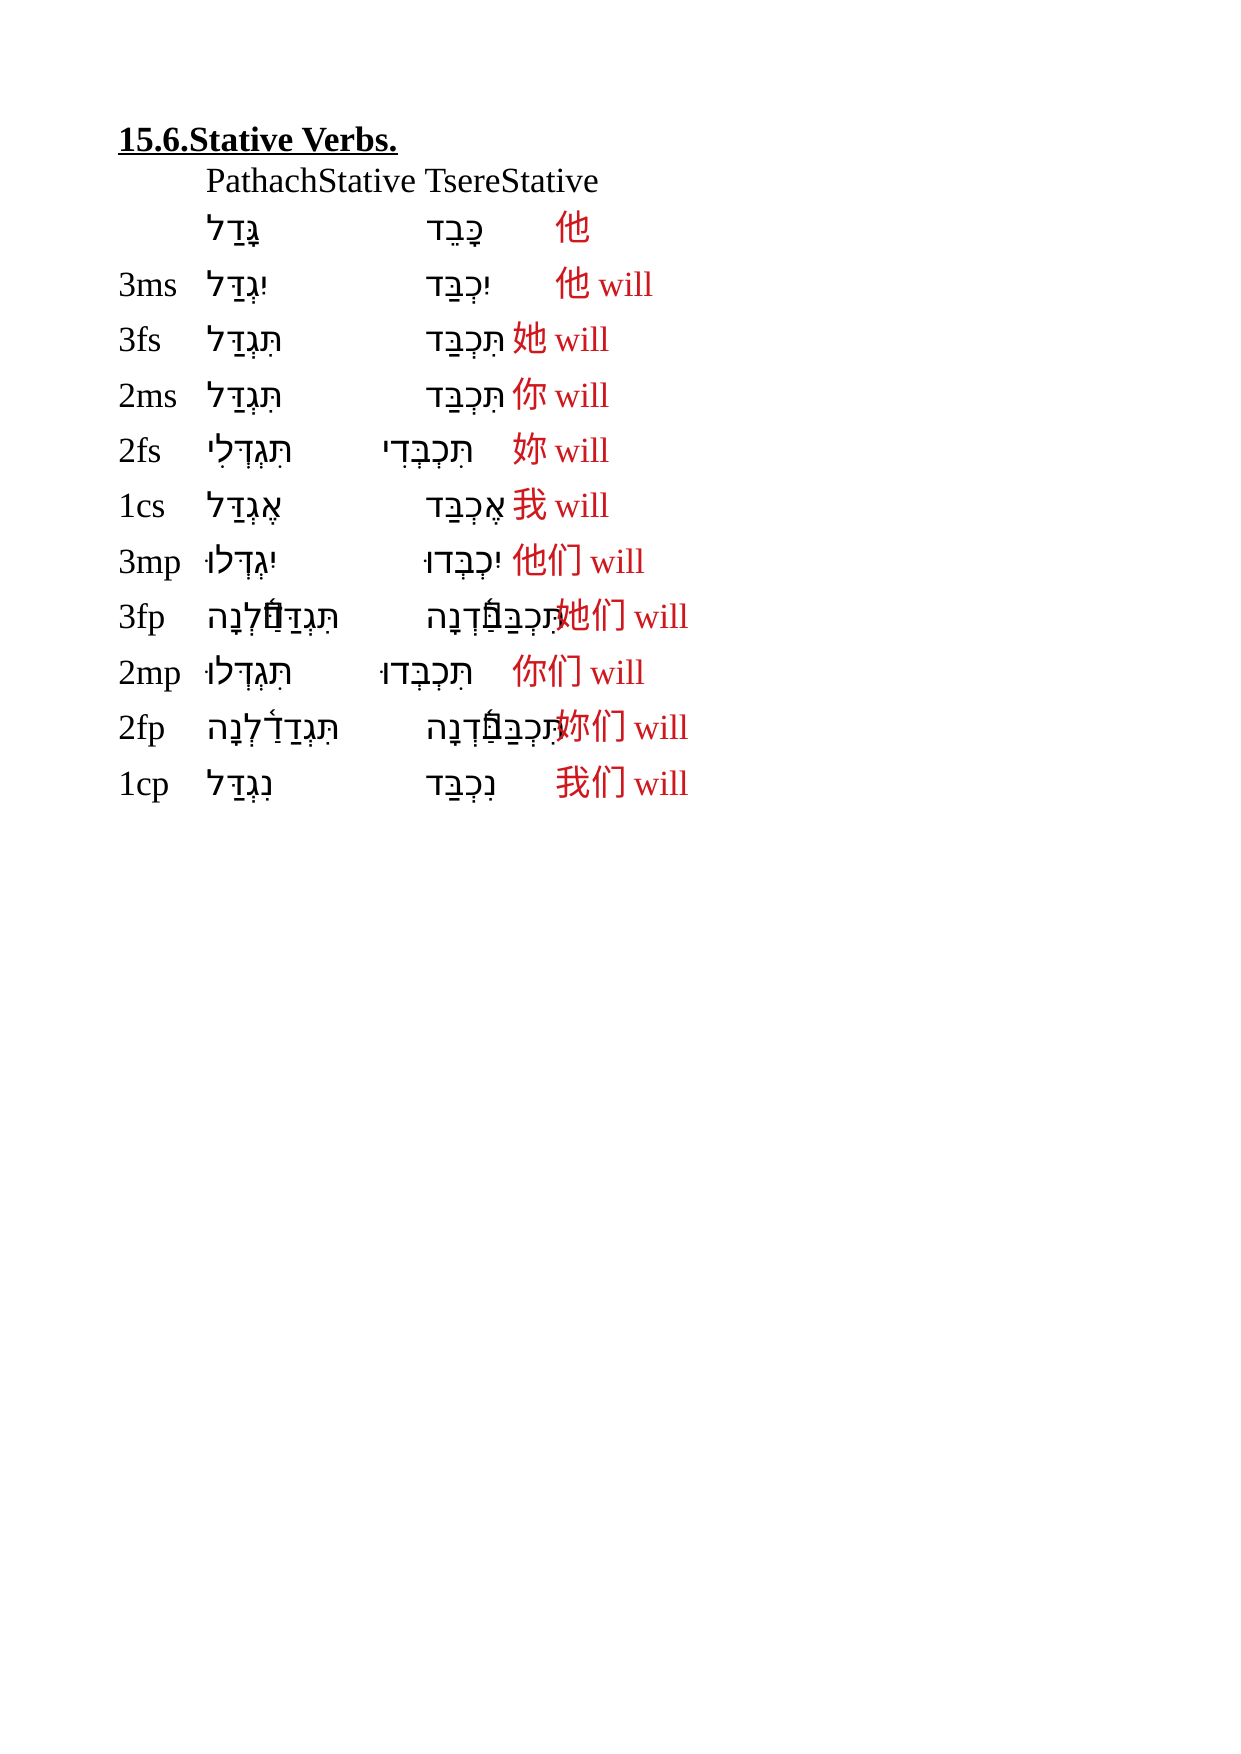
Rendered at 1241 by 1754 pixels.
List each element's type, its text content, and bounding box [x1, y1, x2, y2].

text 3ms יִגְדַּל יִכְבַּד 他will [118, 255, 1122, 311]
text 1cs אֶגְדַּל אֶכְבַּד 我will [118, 477, 1122, 532]
text 2fs תִּגְדְּלִי תִּכְבְּדִי 妳will [118, 421, 1122, 477]
text 2ms תִּגְדַּל תִּכְבַּד 你will [118, 366, 1122, 421]
text 2mp תִּגְדְּלוּ תִּכְבְּדוּ 你们will [118, 643, 1122, 698]
text PathachStative TsereStative [118, 159, 1122, 200]
text 1cp נִגְדַּל נִכְבַּד 我们will [118, 754, 1122, 809]
text 15.6.Stative Verbs. [118, 118, 1122, 159]
text 2fp תִּגְדַ֫לְנָה תִּכְבַּ֫דְנָה 妳们will [118, 698, 1122, 754]
text 3mp יִגְדְּלוּ יִכְבְּדוּ 他们will [118, 532, 1122, 588]
text 3fs תִּגְדַּל תִּכְבַּד 她will [118, 311, 1122, 366]
text 3fp תִּגְדַּ֫לְנָה תִּכְבַּ֫דְנָה 她们will [118, 588, 1122, 643]
text גָּדַל כָּבֵד 他 [118, 200, 1122, 255]
